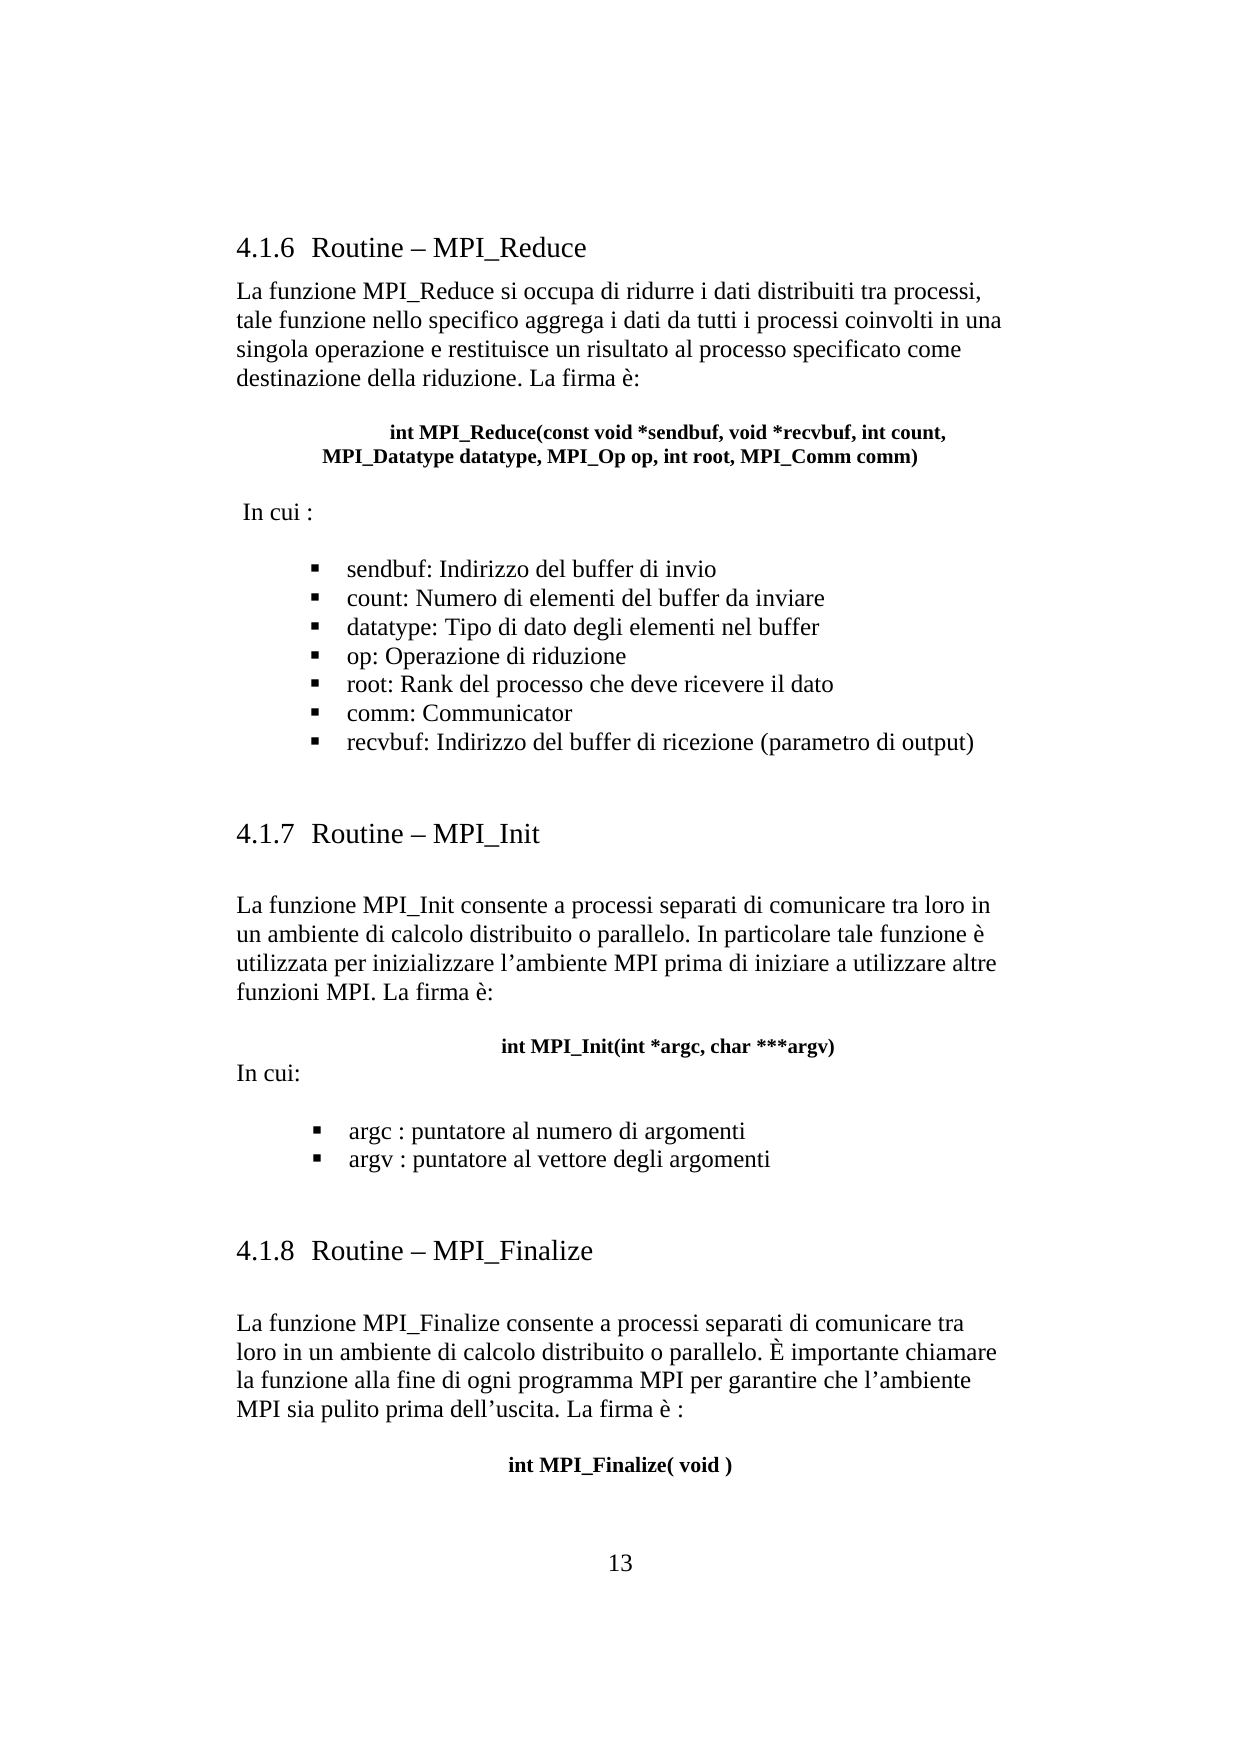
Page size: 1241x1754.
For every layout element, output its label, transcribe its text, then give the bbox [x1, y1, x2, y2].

list op: Operazione di riduzione [309, 641, 1004, 669]
list sendbuf: Indirizzo del buffer di invio [309, 554, 1004, 583]
text In cui : [236, 497, 1004, 526]
list comm: Communicator [309, 698, 1004, 727]
list argv : puntatore al vettore degli argomenti [311, 1144, 1004, 1173]
list root: Rank del processo che deve ricevere il dato [309, 669, 1004, 698]
list count: Numero di elementi del buffer da inviare [309, 583, 1004, 612]
text int MPI_Finalize( void ) [236, 1452, 1004, 1477]
text La funzione MPI_Reduce si occupa di ridurre i dati distribuiti tra processi, tale funzione nello specifico aggrega i dati da tutti i processi coinvolti in una singola operazione e restituisce un risultato al processo specificato come destinazione della riduzione. La firma è: [236, 276, 1004, 391]
list recvbuf: Indirizzo del buffer di ricezione (parametro di output) [309, 727, 1004, 756]
text int MPI_Init(int *argc, char ***argv) [236, 1034, 1004, 1058]
text La funzione MPI_Init consente a processi separati di comunicare tra loro in un ambiente di calcolo distribuito o parallelo. In particolare tale funzione è utilizzata per inizializzare l’ambiente MPI prima di iniziare a utilizzare altre funzioni MPI. La firma è: [236, 891, 1004, 1006]
text La funzione MPI_Finalize consente a processi separati di comunicare tra loro in un ambiente di calcolo distribuito o parallelo. È importante chiamare la funzione alla fine di ogni programma MPI per garantire che l’ambiente MPI sia pulito prima dell’uscita. La firma è : [236, 1308, 1004, 1423]
subtitle Routine – MPI_Init [236, 816, 1004, 849]
subtitle Routine – MPI_Finalize [236, 1233, 1004, 1267]
list argc : puntatore al numero di argomenti [311, 1116, 1004, 1144]
subtitle Routine – MPI_Reduce [236, 230, 1004, 264]
text In cui: [236, 1058, 1004, 1087]
list datatype: Tipo di dato degli elementi nel buffer [309, 612, 1004, 641]
text int MPI_Reduce(const void *sendbuf, void *recvbuf, int count, MPI_Datatype datatype, MPI_Op op, int root, MPI_Comm comm) [236, 420, 1004, 468]
